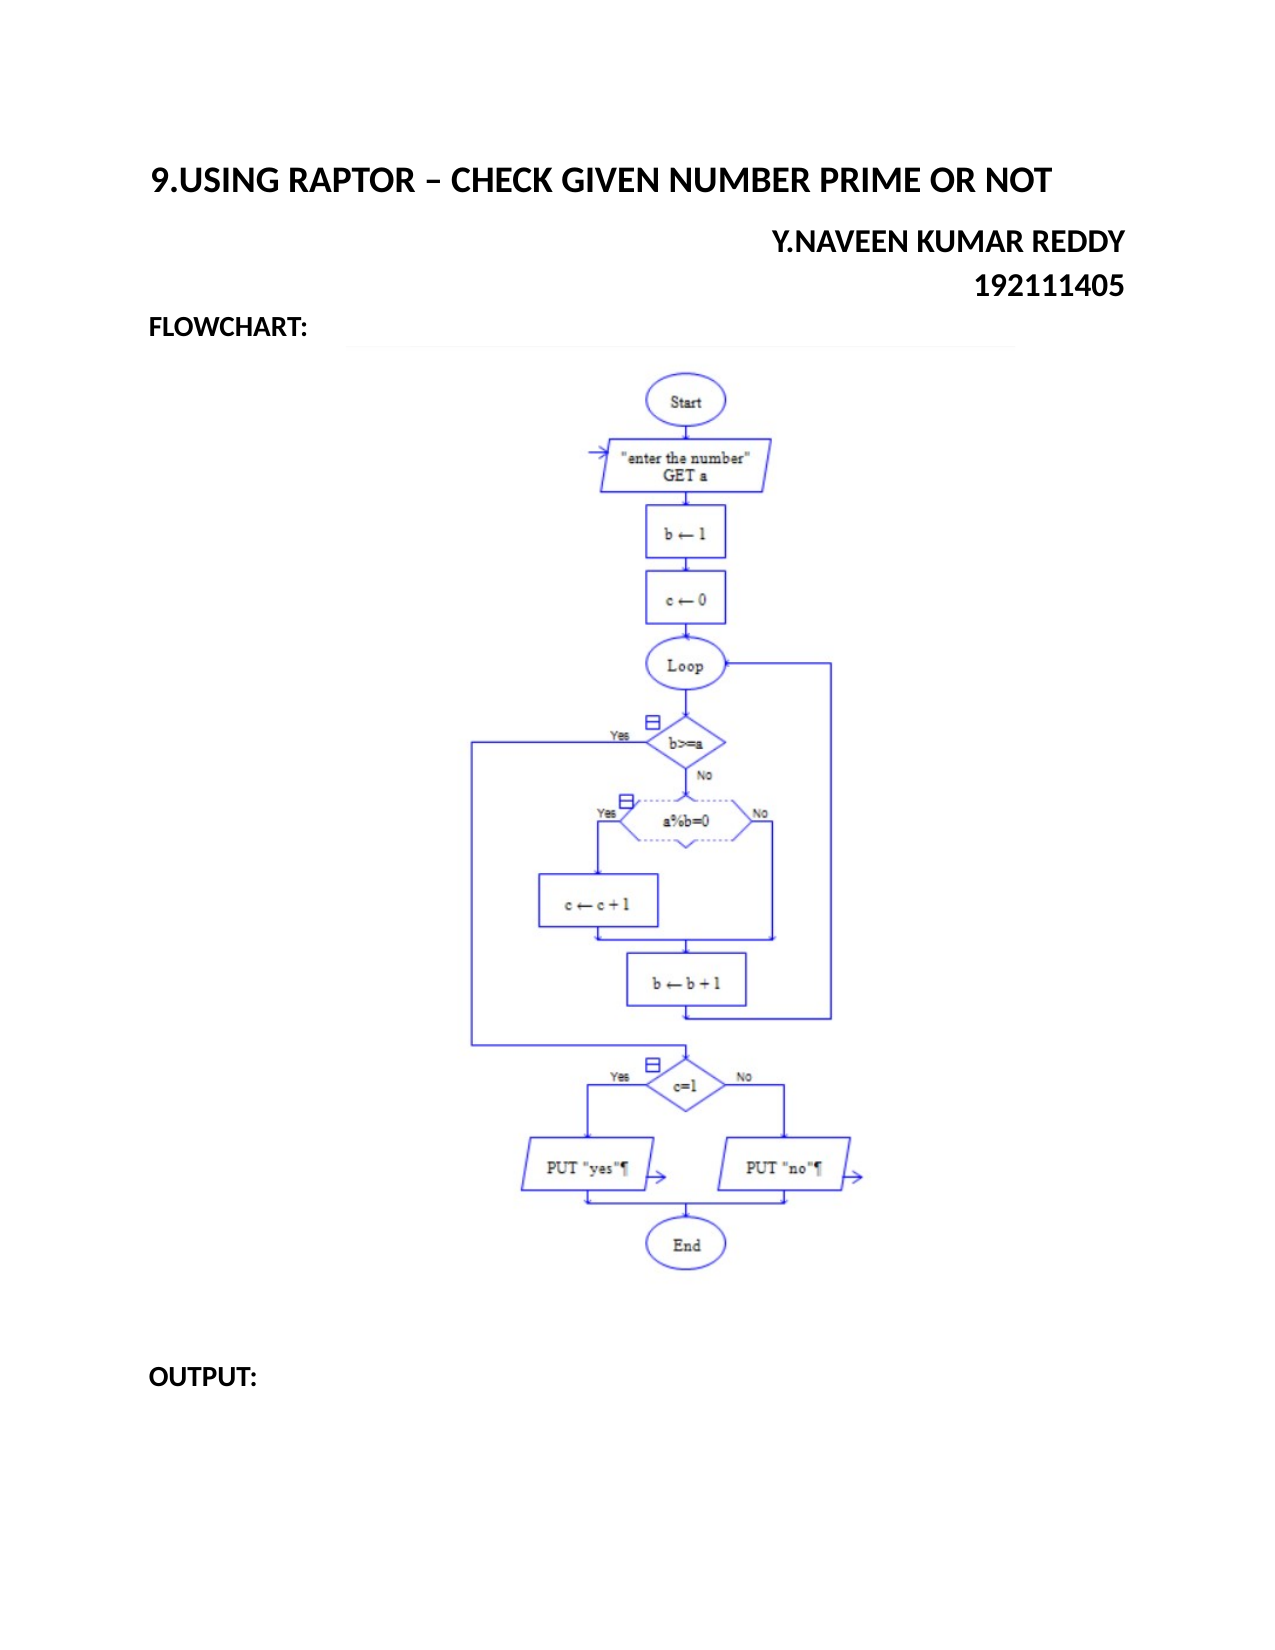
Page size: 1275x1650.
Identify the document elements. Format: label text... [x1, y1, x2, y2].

picture [345, 346, 1016, 1302]
text Y.NAVEEN KUMAR REDDY [148, 220, 1125, 261]
text OUTPUT: [148, 1358, 1125, 1394]
text 9.USING RAPTOR – CHECK GIVEN NUMBER PRIME OR NOT [150, 156, 1125, 202]
text FLOWCHART: [148, 308, 1125, 344]
text 192111405 [148, 264, 1125, 305]
